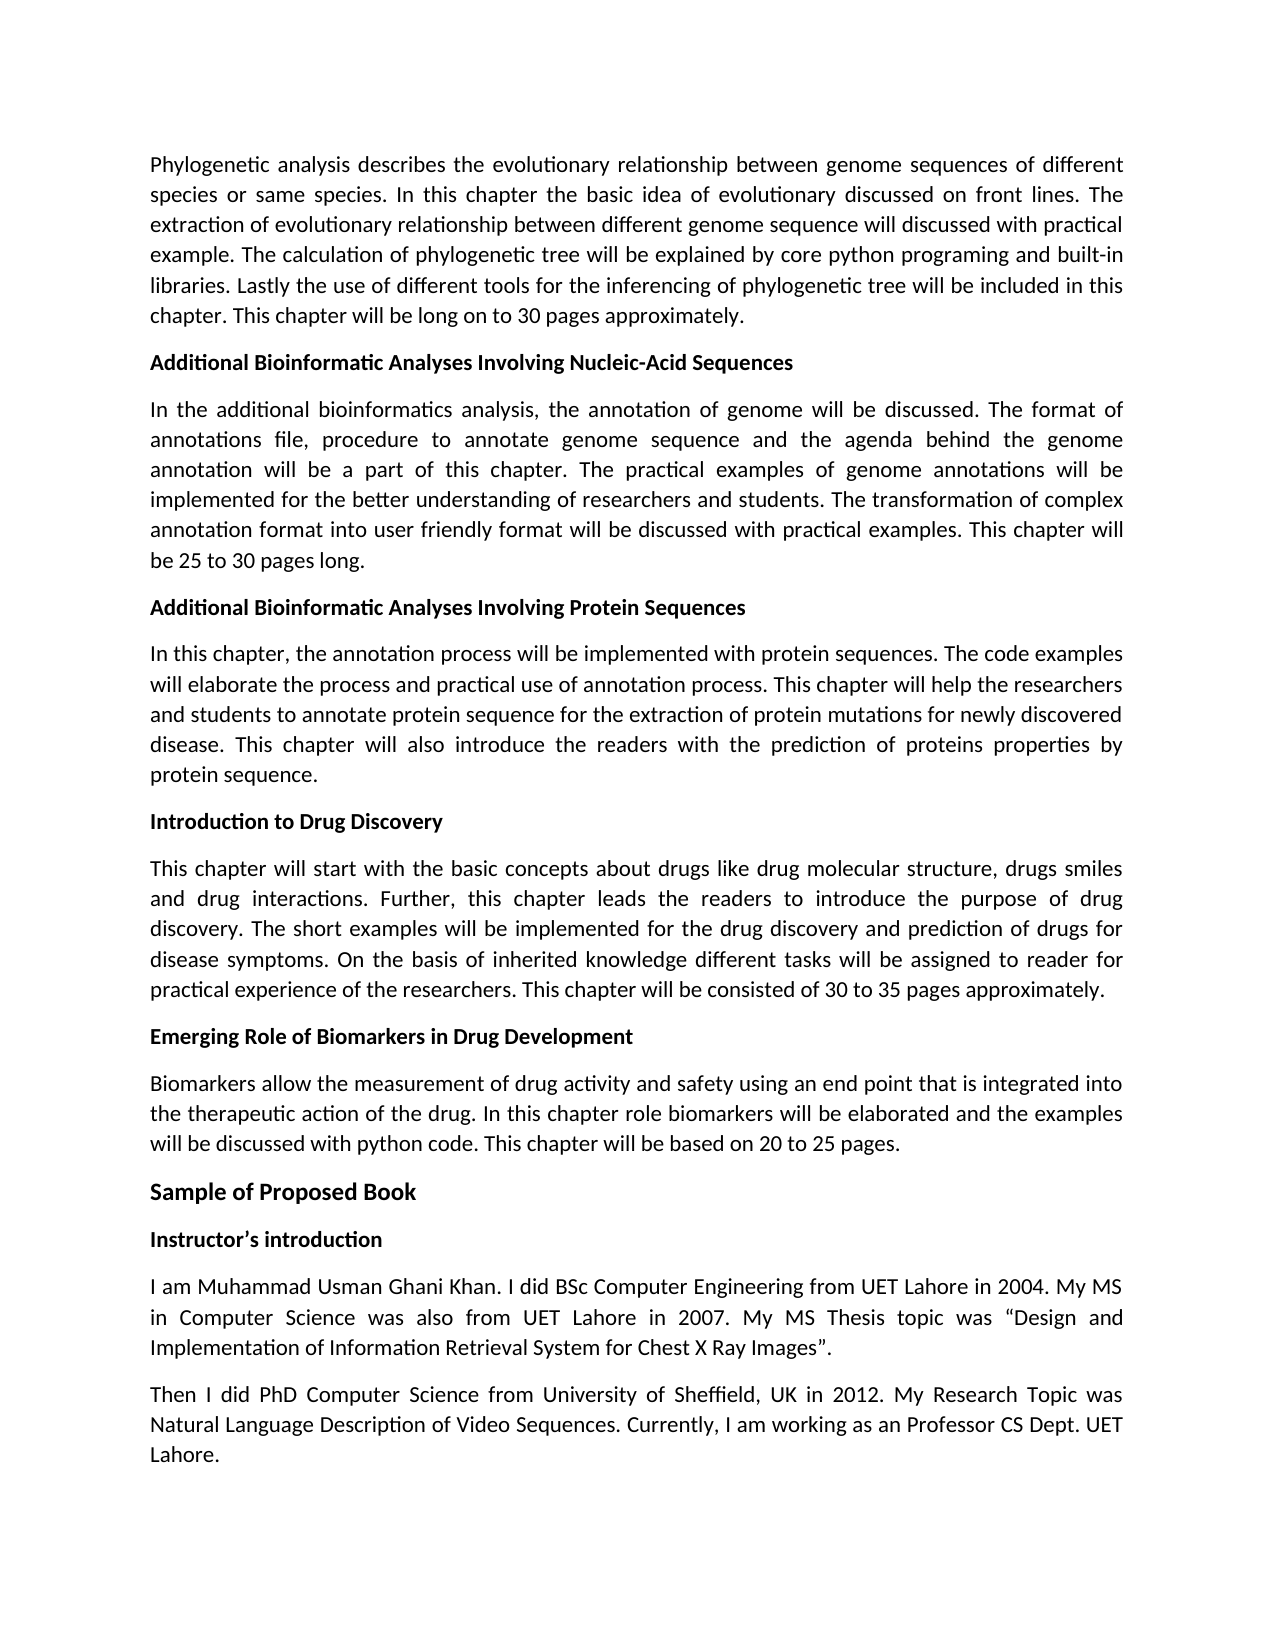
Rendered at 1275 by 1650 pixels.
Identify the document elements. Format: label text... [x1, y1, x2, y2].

text Instructor’s introduction [150, 1226, 1125, 1254]
text In the additional bioinformatics analysis, the annotation of genome will be discussed. The format of annotations file, procedure to annotate genome sequence and the agenda behind the genome annotation will be a part of this chapter. The practical examples of genome annotations will be implemented for the better understanding of researchers and students. The transformation of complex annotation format into user friendly format will be discussed with practical examples. This chapter will be 25 to 30 pages long. [150, 395, 1125, 574]
text Sample of Proposed Book [150, 1176, 1125, 1207]
text Additional Bioinformatic Analyses Involving Nucleic-Acid Sequences [150, 348, 1125, 376]
text I am Muhammad Usman Ghani Khan. I did BSc Computer Engineering from UET Lahore in 2004. My MS in Computer Science was also from UET Lahore in 2007. My MS Thesis topic was “Design and Implementation of Information Retrieval System for Chest X Ray Images”. [150, 1272, 1125, 1361]
text Emerging Role of Biomarkers in Drug Development [150, 1022, 1125, 1050]
text Additional Bioinformatic Analyses Involving Protein Sequences [150, 593, 1125, 621]
text Biomarkers allow the measurement of drug activity and safety using an end point that is integrated into the therapeutic action of the drug. In this chapter role biomarkers will be elaborated and the examples will be discussed with python code. This chapter will be based on 20 to 25 pages. [150, 1069, 1125, 1157]
text This chapter will start with the basic concepts about drugs like drug molecular structure, drugs smiles and drug interactions. Further, this chapter leads the readers to introduce the purpose of drug discovery. The short examples will be implemented for the drug discovery and prediction of drugs for disease symptoms. On the basis of inherited knowledge different tasks will be assigned to reader for practical experience of the researchers. This chapter will be consisted of 30 to 35 pages approximately. [150, 854, 1125, 1003]
text Then I did PhD Computer Science from University of Sheffield, UK in 2012. My Research Topic was Natural Language Description of Video Sequences. Currently, I am working as an Professor CS Dept. UET Lahore. [150, 1380, 1125, 1468]
text In this chapter, the annotation process will be implemented with protein sequences. The code examples will elaborate the process and practical use of annotation process. This chapter will help the researchers and students to annotate protein sequence for the extraction of protein mutations for newly discovered disease. This chapter will also introduce the readers with the prediction of proteins properties by protein sequence. [150, 639, 1125, 788]
text Phylogenetic analysis describes the evolutionary relationship between genome sequences of different species or same species. In this chapter the basic idea of evolutionary discussed on front lines. The extraction of evolutionary relationship between different genome sequence will discussed with practical example. The calculation of phylogenetic tree will be explained by core python programing and built-in libraries. Lastly the use of different tools for the inferencing of phylogenetic tree will be included in this chapter. This chapter will be long on to 30 pages approximately. [150, 150, 1125, 329]
text Introduction to Drug Discovery [150, 807, 1125, 835]
